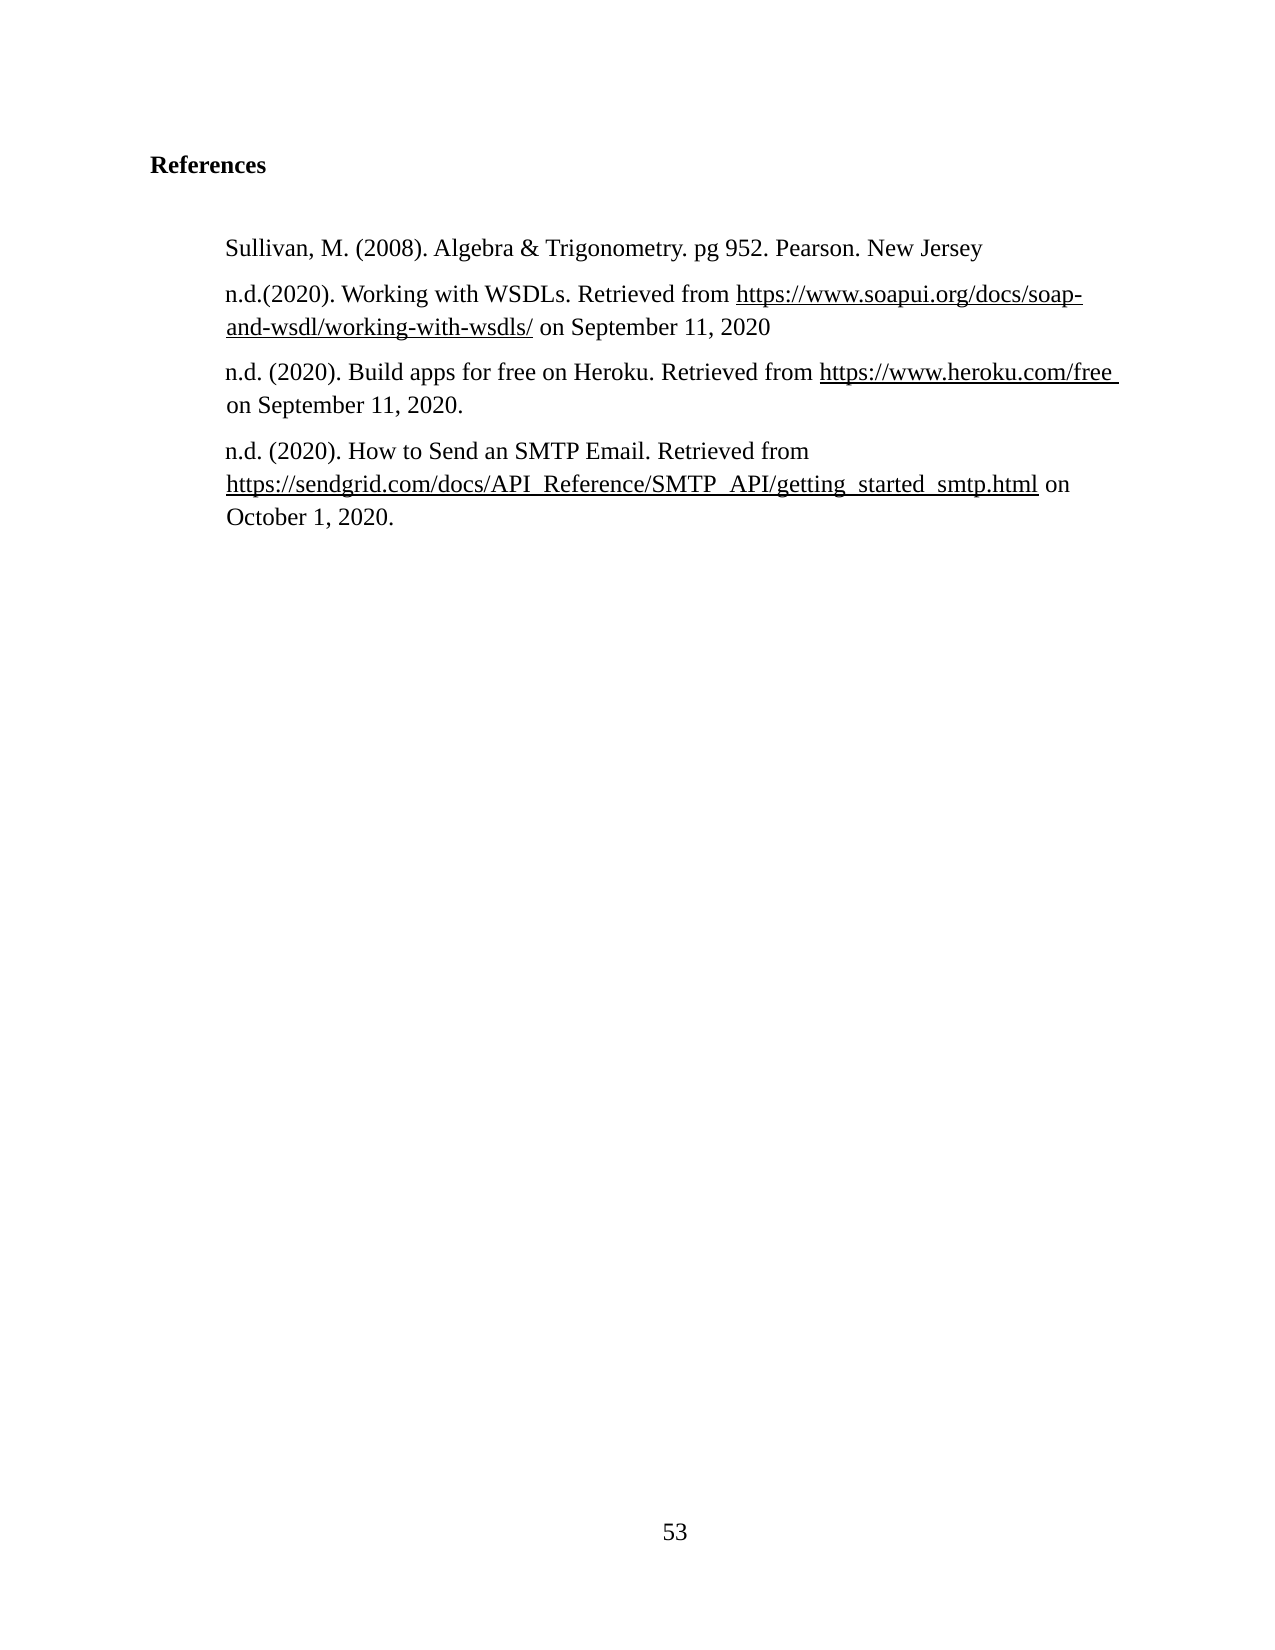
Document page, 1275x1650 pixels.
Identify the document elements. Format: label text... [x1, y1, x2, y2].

text n.d.(2020). Working with WSDLs. Retrieved from https://www.soapui.org/docs/soap-and-wsdl/working-with-wsdls/ on September 11, 2020 [225, 279, 1125, 341]
text n.d. (2020). How to Send an SMTP Email. Retrieved from https://sendgrid.com/docs/API_Reference/SMTP_API/getting_started_smtp.html on October 1, 2020. [225, 436, 1125, 531]
text n.d. (2020). Build apps for free on Heroku. Retrieved from https://www.heroku.com/free on September 11, 2020. [225, 357, 1125, 419]
text Sullivan, M. (2008). Algebra & Trigonometry. pg 952. Pearson. New Jersey [225, 233, 1125, 262]
subtitle References [150, 150, 1125, 179]
